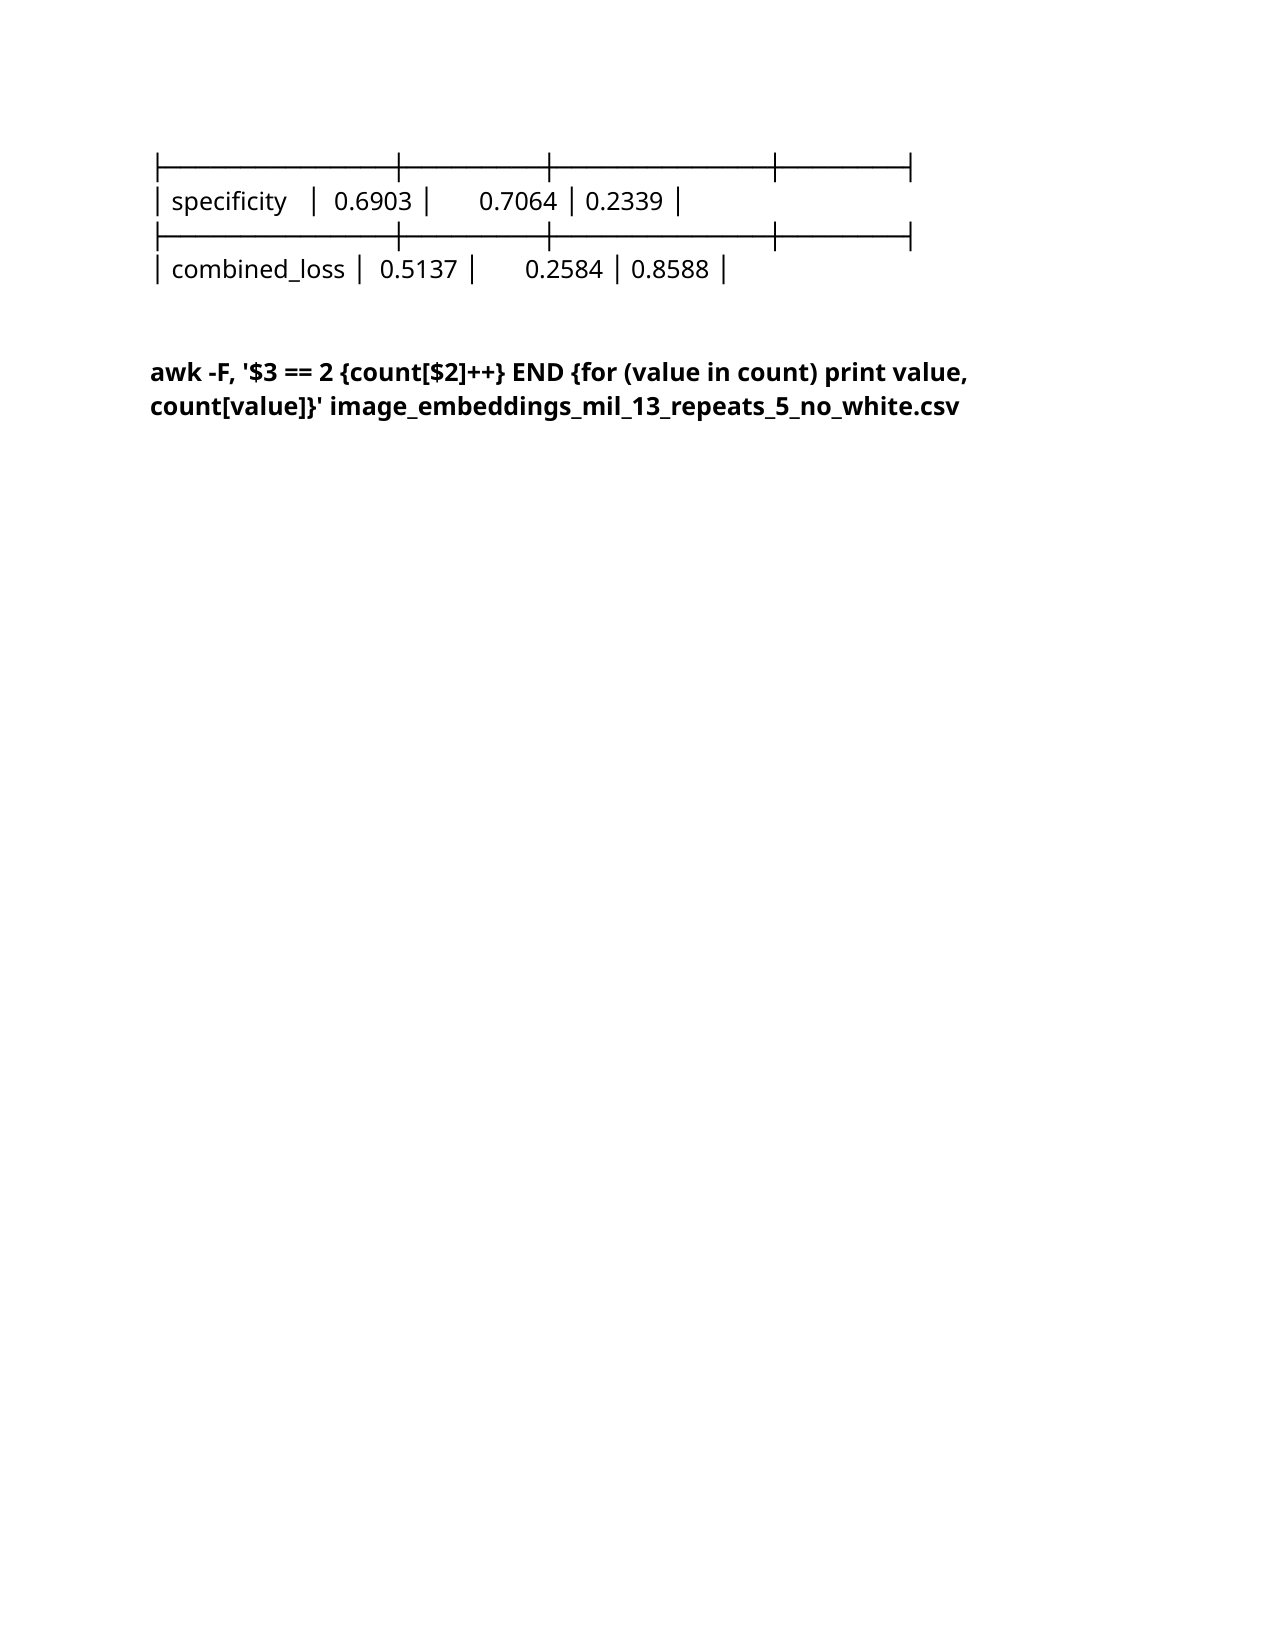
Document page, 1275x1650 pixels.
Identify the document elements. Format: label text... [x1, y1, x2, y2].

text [150, 150, 1125, 184]
text awk -F, '$3 == 2 {count[$2]++} END {for (value in count) print value, count[value]}' image_embeddings_mil_13_repeats_5_no_white.csv [150, 354, 1125, 422]
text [150, 218, 1125, 252]
text │ combined_loss │ 0.5137 │ 0.2584 │ 0.8588 │ [150, 252, 1125, 286]
text │ specificity │ 0.6903 │ 0.7064 │ 0.2339 │ [150, 184, 1125, 218]
